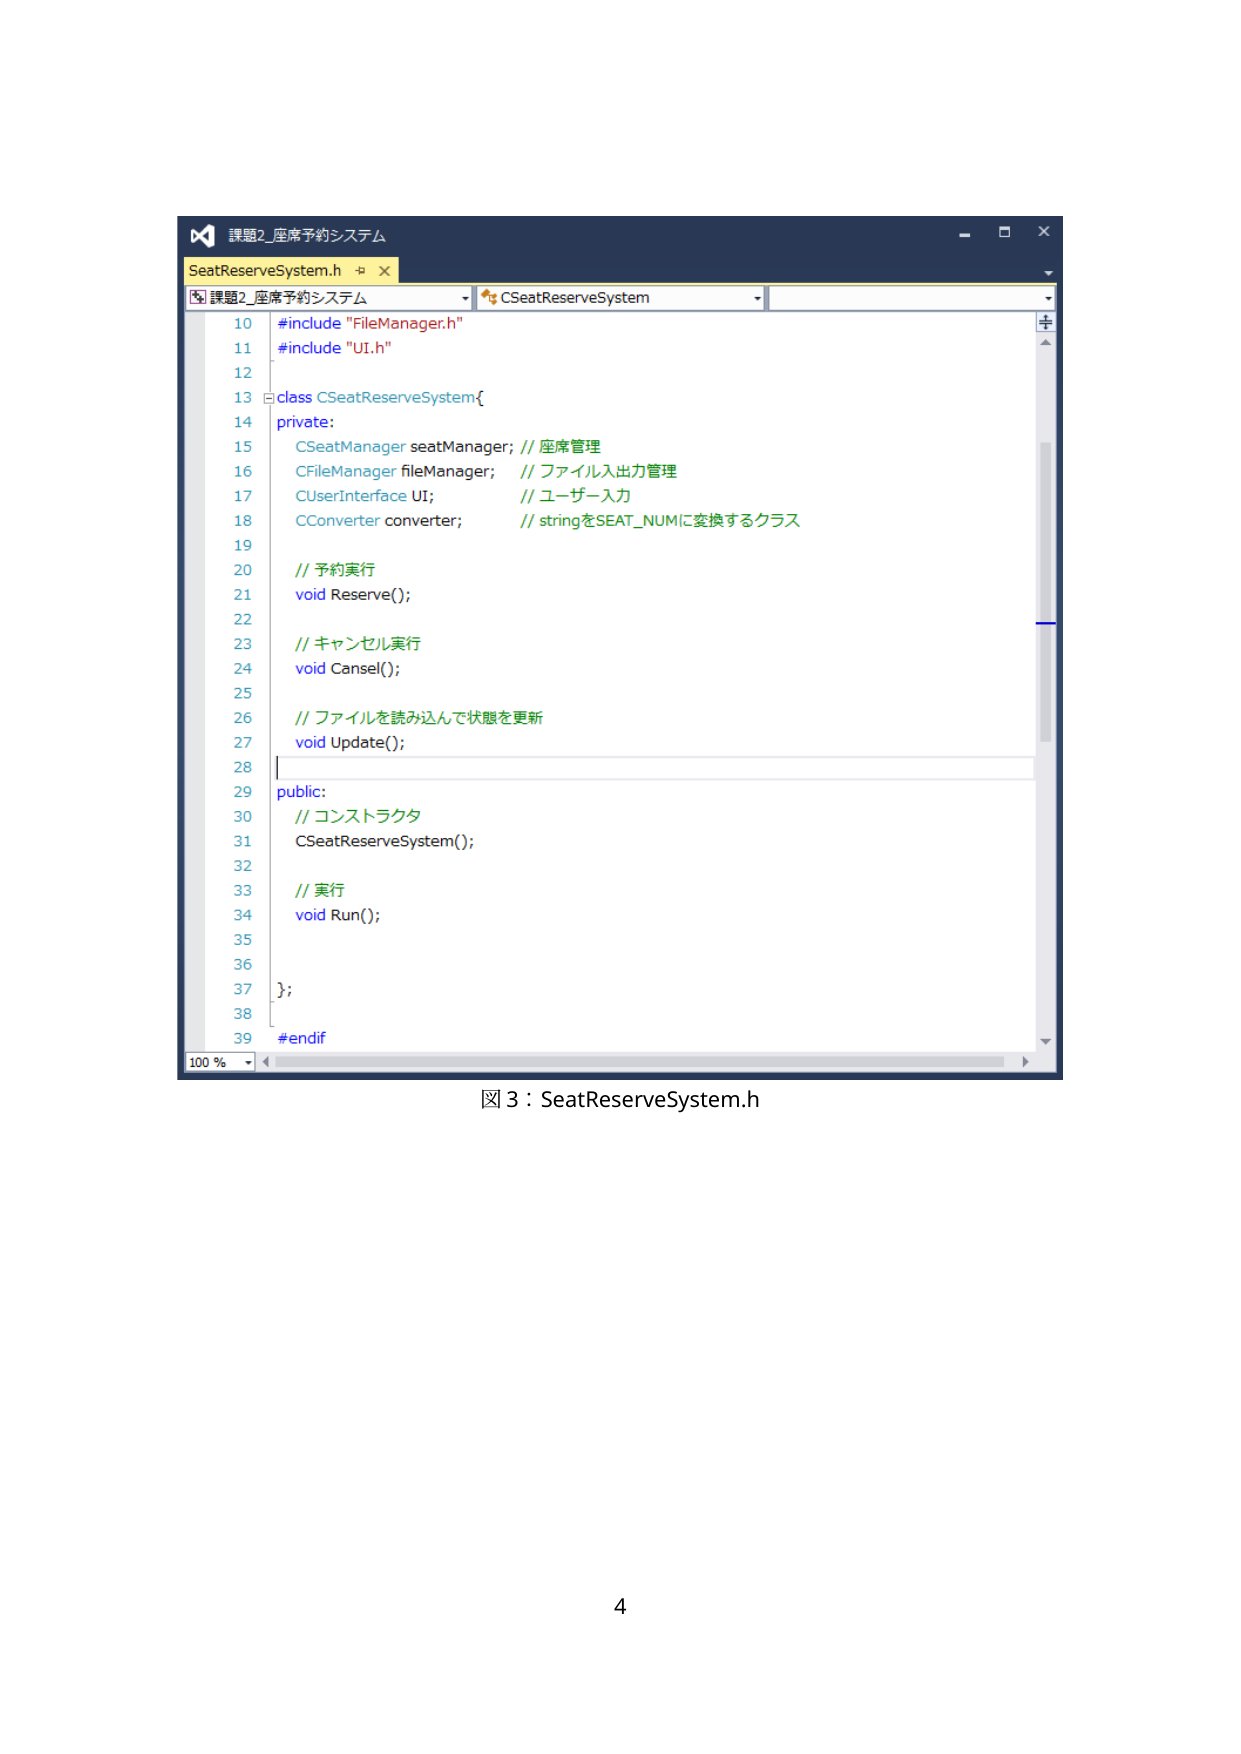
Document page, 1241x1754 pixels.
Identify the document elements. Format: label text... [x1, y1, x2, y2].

picture [177, 216, 1063, 1080]
list 図3：SeatReserveSystem.h [177, 1080, 1063, 1117]
